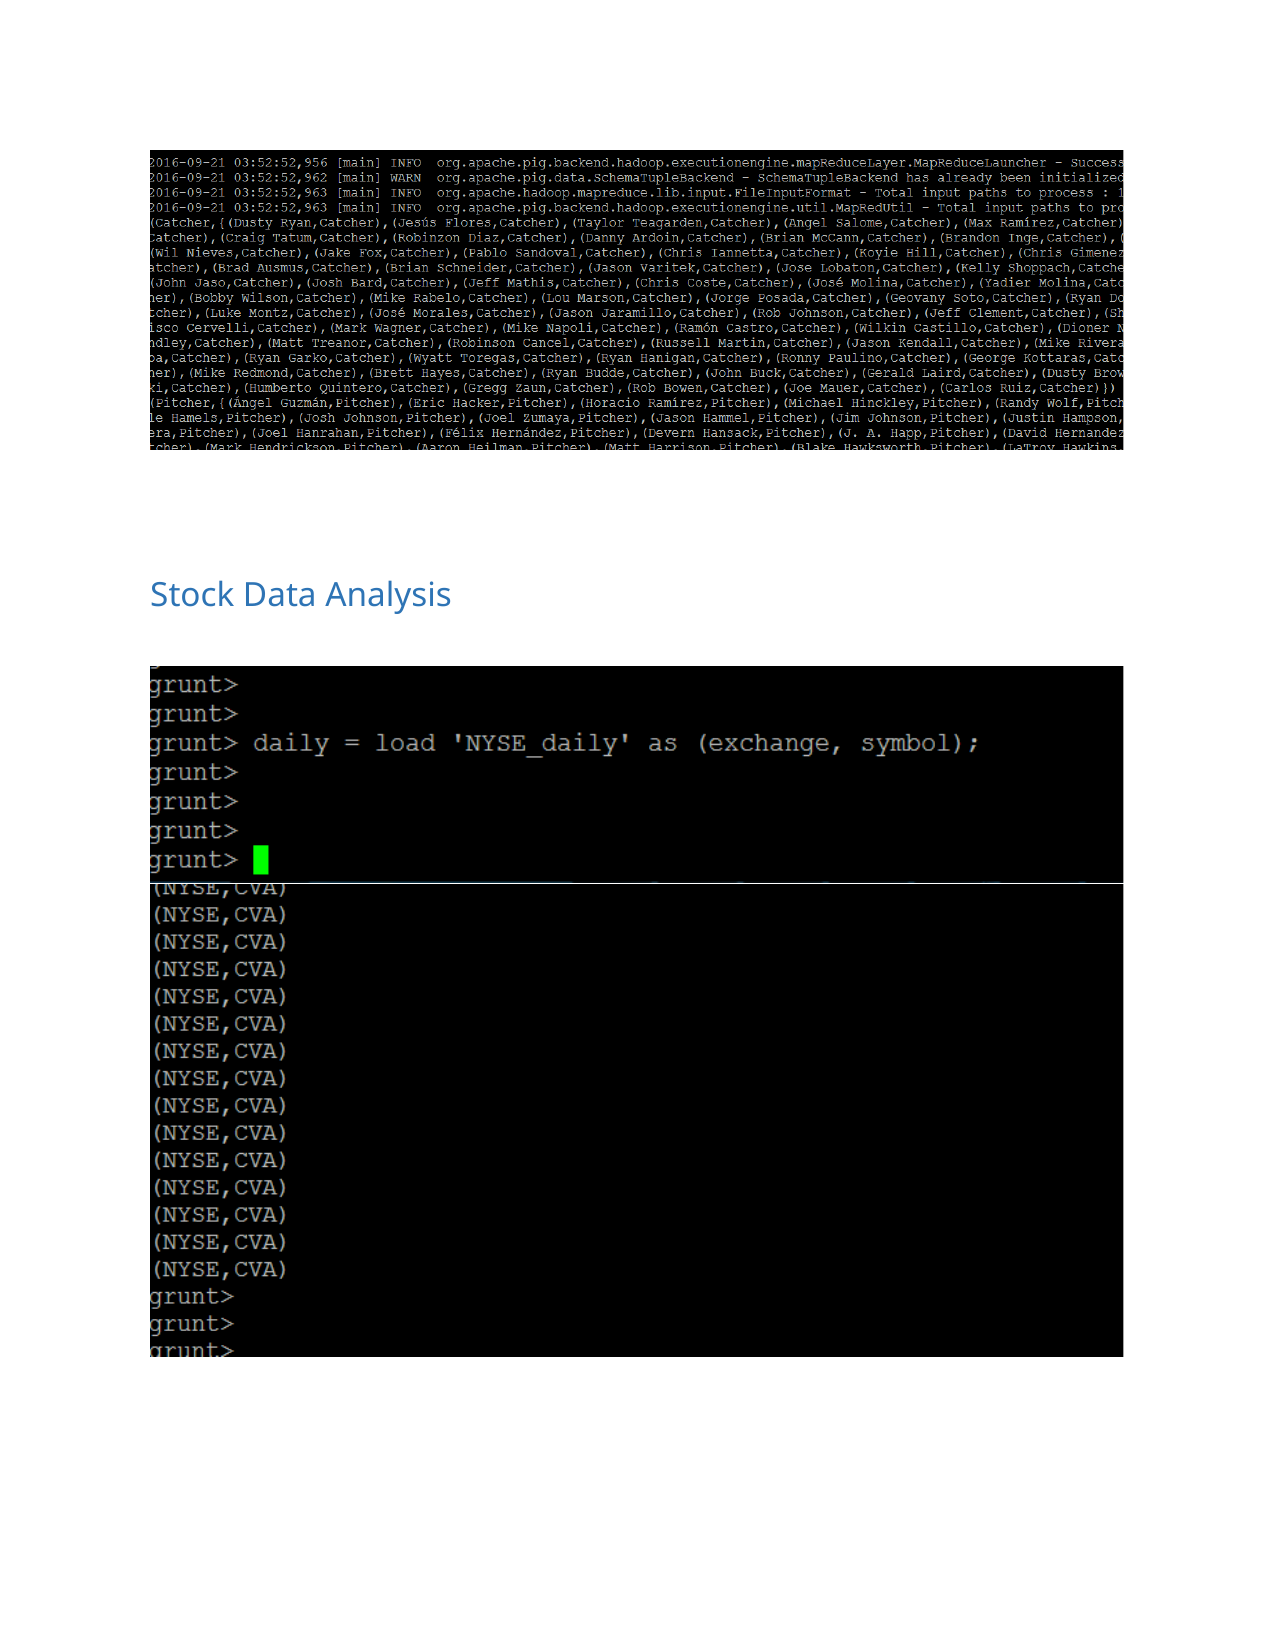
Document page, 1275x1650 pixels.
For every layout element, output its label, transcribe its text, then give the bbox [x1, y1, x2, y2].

picture [150, 884, 1124, 1357]
subtitle Stock Data Analysis [150, 571, 1125, 616]
picture [150, 150, 1124, 450]
picture [150, 666, 1124, 883]
